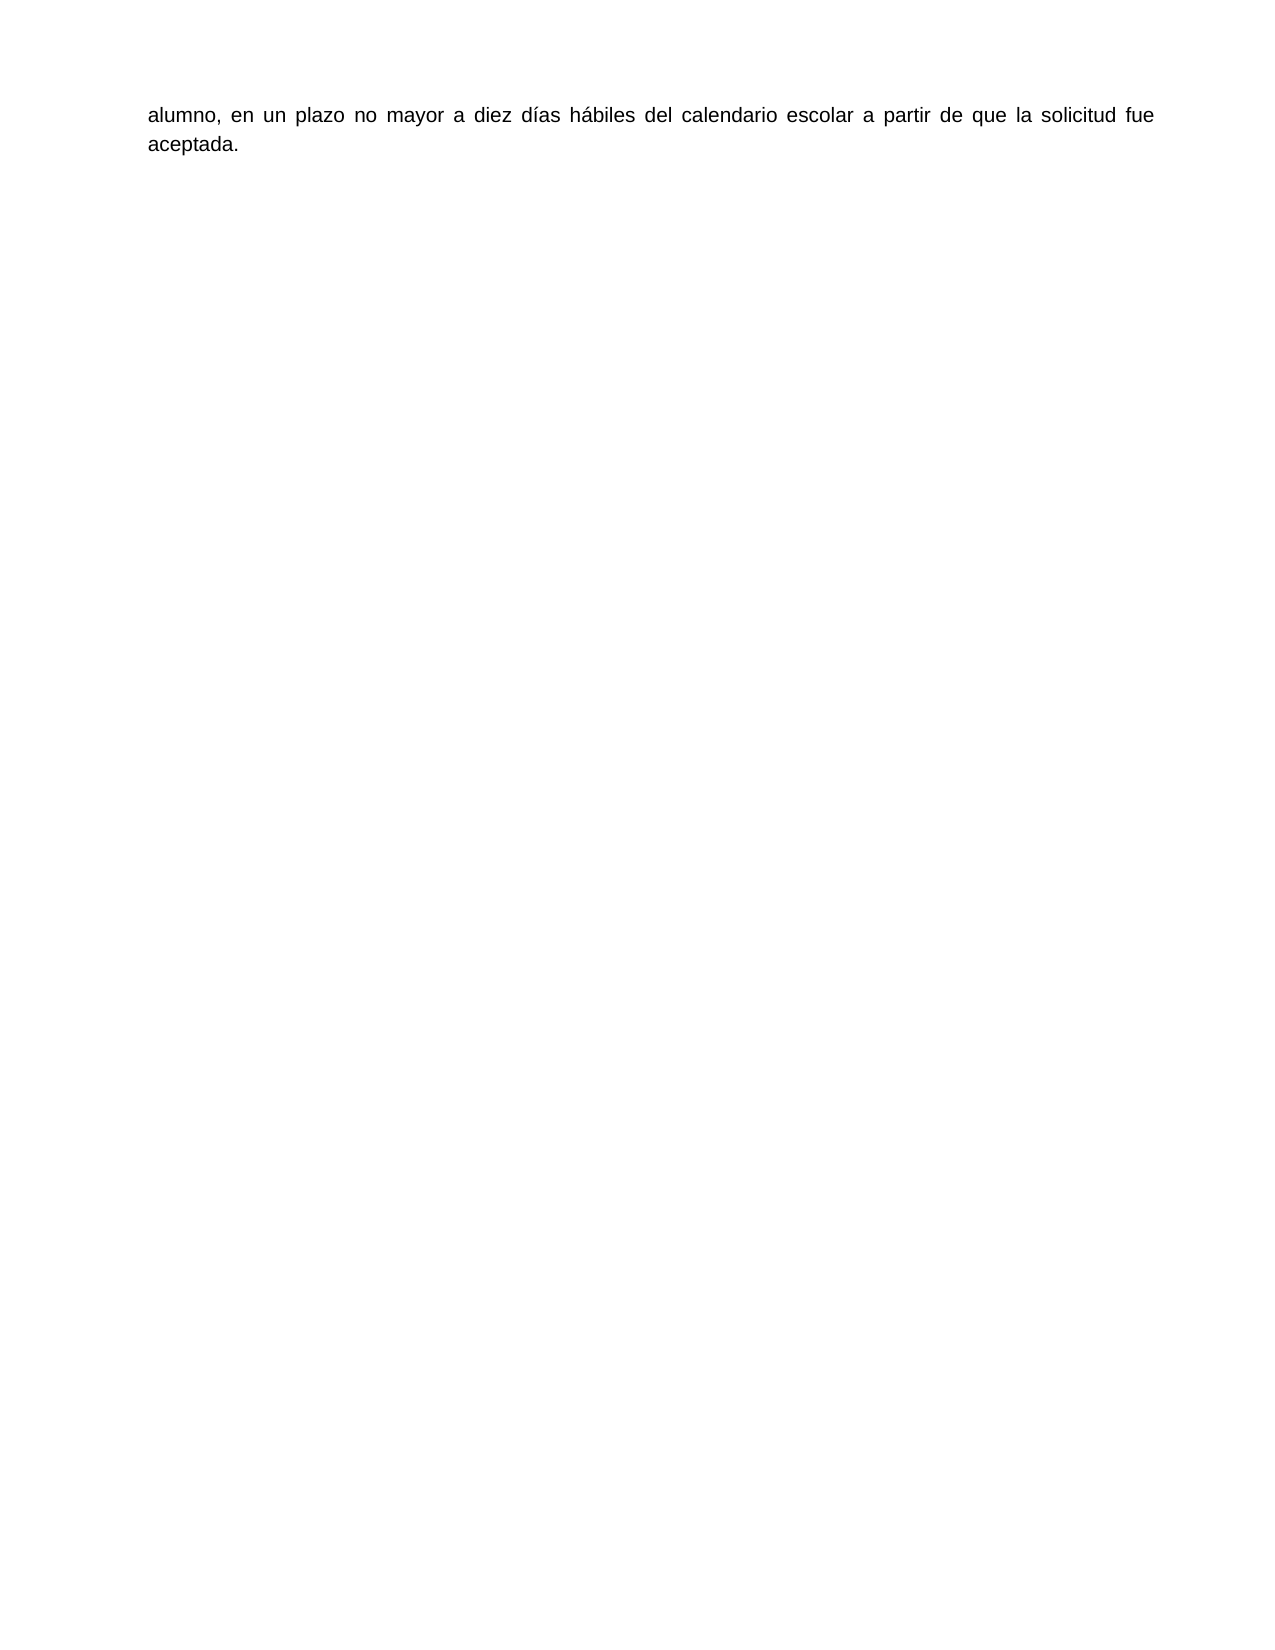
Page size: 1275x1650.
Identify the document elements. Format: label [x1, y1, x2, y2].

text [148, 99, 1157, 157]
